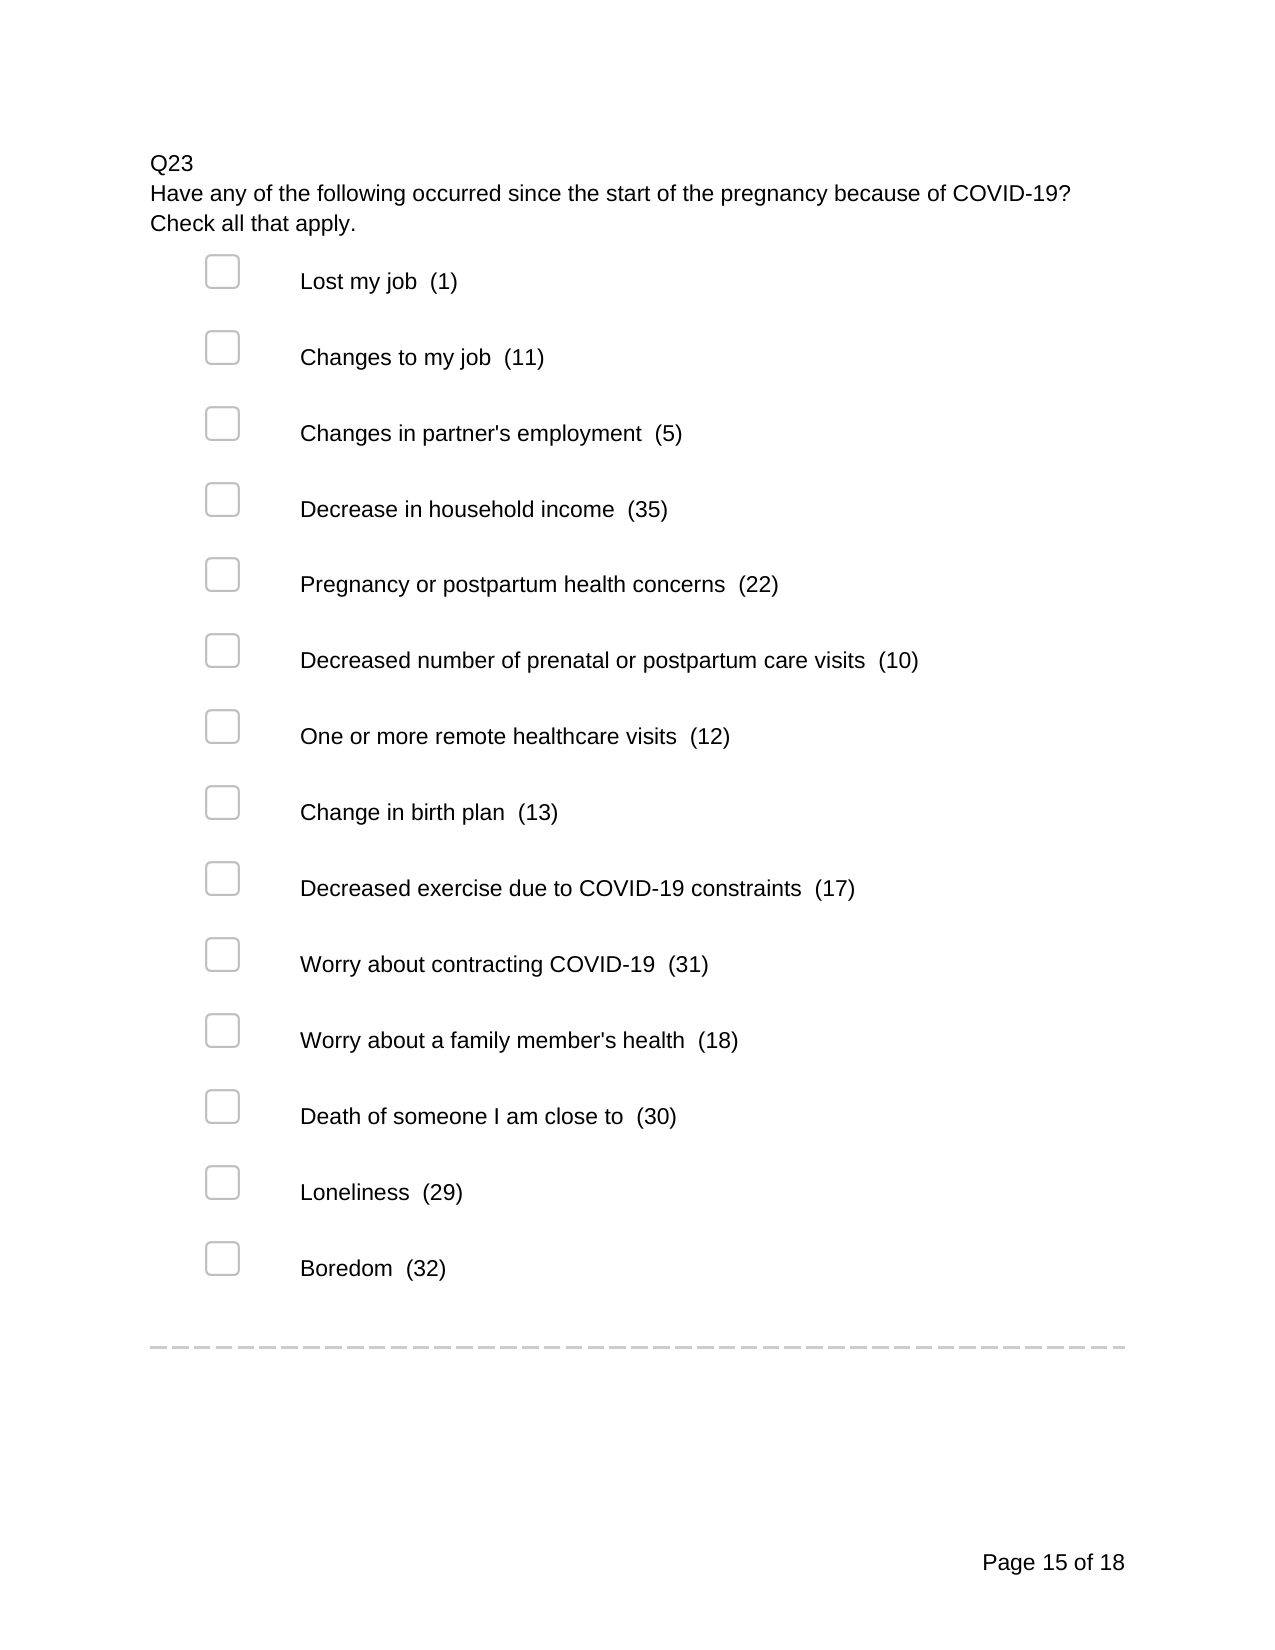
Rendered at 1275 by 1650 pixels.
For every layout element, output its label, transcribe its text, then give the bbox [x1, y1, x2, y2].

list Pregnancy or postpartum health concerns (22) [187, 544, 1125, 610]
list Loneliness (29) [187, 1152, 1125, 1218]
list Lost my job (1) [187, 241, 1125, 307]
list Boredom (32) [187, 1228, 1125, 1294]
list Change in birth plan (13) [187, 772, 1125, 838]
list Decreased exercise due to COVID-19 constraints (17) [187, 848, 1125, 914]
list Changes in partner's employment (5) [187, 392, 1125, 458]
list Changes to my job (11) [187, 317, 1125, 383]
list Worry about a family member's health (18) [187, 1000, 1125, 1066]
list Decrease in household income (35) [187, 468, 1125, 534]
list One or more remote healthcare visits (12) [187, 696, 1125, 762]
text Q23 Have any of the following occurred since the start of the pregnancy because of COVID-19? Check all that apply. [150, 150, 1125, 237]
list Death of someone I am close to (30) [187, 1076, 1125, 1142]
list Worry about contracting COVID-19 (31) [187, 924, 1125, 990]
list Decreased number of prenatal or postpartum care visits (10) [187, 620, 1125, 686]
